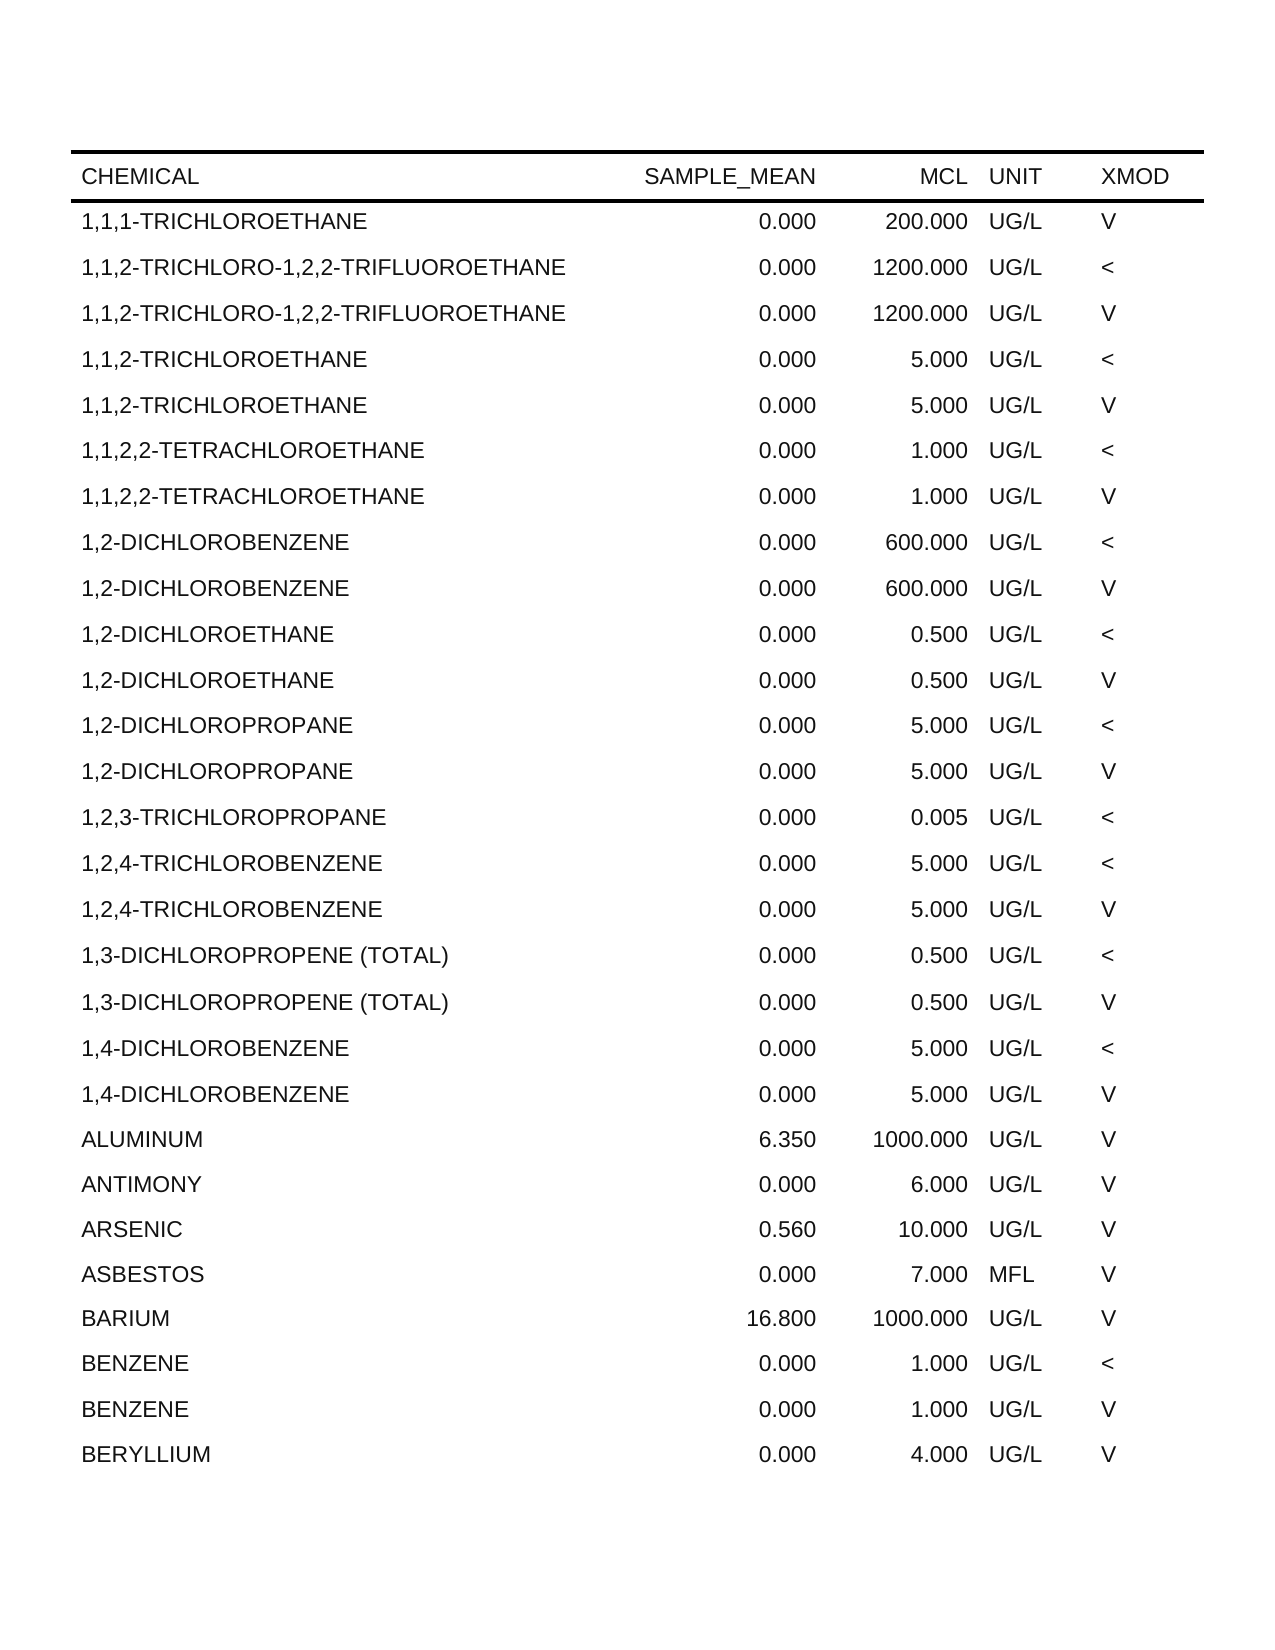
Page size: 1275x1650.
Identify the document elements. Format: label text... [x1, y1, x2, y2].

table_cell UG/L [978, 794, 1090, 840]
table_cell UG/L [978, 336, 1090, 382]
table_cell 1,1,2,2-TETRACHLOROETHANE [71, 428, 614, 473]
table_cell BENZENE [71, 1386, 614, 1431]
table_cell 1,1,1-TRICHLOROETHANE [71, 203, 614, 244]
table_cell 1,2,3-TRICHLOROPROPANE [71, 794, 614, 840]
table_cell 0.000 [614, 979, 826, 1025]
table_cell UG/L [978, 428, 1090, 473]
table_cell UG/L [978, 840, 1090, 886]
table_cell V [1090, 1252, 1204, 1296]
table_cell 1,1,2-TRICHLORO-1,2,2-TRIFLUOROETHANE [71, 244, 614, 290]
table_cell 10.000 [826, 1207, 978, 1252]
table_cell 0.000 [614, 244, 826, 290]
table_cell 1.000 [826, 1386, 978, 1431]
table_cell BERYLLIUM [71, 1431, 614, 1477]
table_cell 1.000 [826, 1341, 978, 1386]
table_cell < [1090, 519, 1204, 565]
table_cell 1.000 [826, 474, 978, 519]
table_cell 1,3-DICHLOROPROPENE (TOTAL) [71, 932, 614, 978]
table_cell ANTIMONY [71, 1162, 614, 1207]
table_cell 7.000 [826, 1252, 978, 1296]
table_cell 0.000 [614, 840, 826, 886]
table_cell 1,1,2-TRICHLOROETHANE [71, 382, 614, 428]
table_cell UG/L [978, 932, 1090, 978]
table_cell < [1090, 428, 1204, 473]
table_cell 600.000 [826, 565, 978, 611]
table_cell UG/L [978, 657, 1090, 703]
table_cell 0.000 [614, 428, 826, 473]
table_cell 0.000 [614, 886, 826, 932]
table_cell UG/L [978, 1341, 1090, 1386]
table_cell 0.000 [614, 657, 826, 703]
table_cell UG/L [978, 1071, 1090, 1117]
table_cell 0.000 [614, 749, 826, 794]
table_cell 0.000 [614, 565, 826, 611]
table_cell 5.000 [826, 703, 978, 748]
table_cell 5.000 [826, 1025, 978, 1071]
table_cell V [1090, 382, 1204, 428]
table_cell V [1090, 1296, 1204, 1341]
table_cell UG/L [978, 382, 1090, 428]
table_cell V [1090, 1162, 1204, 1207]
table_cell UG/L [978, 886, 1090, 932]
table_cell 0.500 [826, 979, 978, 1025]
table_cell 0.000 [614, 203, 826, 244]
table_cell 1.000 [826, 428, 978, 473]
table_cell 0.000 [614, 1252, 826, 1296]
table_cell 5.000 [826, 840, 978, 886]
table_cell 1000.000 [826, 1117, 978, 1162]
table_cell 6.350 [614, 1117, 826, 1162]
table_cell 0.000 [614, 794, 826, 840]
table_cell 16.800 [614, 1296, 826, 1341]
table_cell UG/L [978, 1207, 1090, 1252]
table_cell 0.005 [826, 794, 978, 840]
table_cell 0.000 [614, 290, 826, 336]
table_header UNIT [978, 154, 1090, 198]
table_cell < [1090, 244, 1204, 290]
table_cell 1,2-DICHLOROPROPANE [71, 703, 614, 748]
table_cell ARSENIC [71, 1207, 614, 1252]
table_cell 0.000 [614, 336, 826, 382]
table_cell UG/L [978, 611, 1090, 657]
table_cell 200.000 [826, 203, 978, 244]
table_cell UG/L [978, 1296, 1090, 1341]
table_cell BARIUM [71, 1296, 614, 1341]
table_cell V [1090, 1207, 1204, 1252]
table_cell V [1090, 565, 1204, 611]
table_cell < [1090, 932, 1204, 978]
table_cell 0.000 [614, 382, 826, 428]
table_cell V [1090, 657, 1204, 703]
table_cell < [1090, 794, 1204, 840]
table_cell V [1090, 1071, 1204, 1117]
table_cell BENZENE [71, 1341, 614, 1386]
table_cell V [1090, 979, 1204, 1025]
table_cell 1,2-DICHLOROETHANE [71, 657, 614, 703]
table_cell UG/L [978, 565, 1090, 611]
table_cell 1,1,2-TRICHLOROETHANE [71, 336, 614, 382]
table_cell V [1090, 1117, 1204, 1162]
table_cell UG/L [978, 749, 1090, 794]
table_cell 1,2,4-TRICHLOROBENZENE [71, 886, 614, 932]
table_cell ASBESTOS [71, 1252, 614, 1296]
table_cell 6.000 [826, 1162, 978, 1207]
table_cell 5.000 [826, 1071, 978, 1117]
table_cell UG/L [978, 203, 1090, 244]
table_cell V [1090, 886, 1204, 932]
table_cell < [1090, 703, 1204, 748]
table_cell < [1090, 1025, 1204, 1071]
table_cell < [1090, 840, 1204, 886]
table_header MCL [826, 154, 978, 198]
table_cell UG/L [978, 1162, 1090, 1207]
table_cell V [1090, 749, 1204, 794]
table_cell UG/L [978, 519, 1090, 565]
table_cell 0.560 [614, 1207, 826, 1252]
table_cell 1200.000 [826, 244, 978, 290]
table_cell 1,2-DICHLOROBENZENE [71, 565, 614, 611]
table_cell 0.500 [826, 932, 978, 978]
table_cell 1,1,2-TRICHLORO-1,2,2-TRIFLUOROETHANE [71, 290, 614, 336]
table_cell 0.000 [614, 474, 826, 519]
table_cell 5.000 [826, 336, 978, 382]
table_cell UG/L [978, 474, 1090, 519]
table_cell 5.000 [826, 886, 978, 932]
table_cell 5.000 [826, 749, 978, 794]
table_cell 4.000 [826, 1431, 978, 1477]
table_cell 1,2-DICHLOROETHANE [71, 611, 614, 657]
table_header XMOD [1090, 154, 1204, 198]
table_cell 1,3-DICHLOROPROPENE (TOTAL) [71, 979, 614, 1025]
table_cell 0.000 [614, 1025, 826, 1071]
table_cell 0.000 [614, 519, 826, 565]
table_cell 1,2-DICHLOROBENZENE [71, 519, 614, 565]
table_cell 0.000 [614, 1386, 826, 1431]
table_cell UG/L [978, 1117, 1090, 1162]
table_cell < [1090, 611, 1204, 657]
table_cell UG/L [978, 290, 1090, 336]
table_cell UG/L [978, 1386, 1090, 1431]
table_cell 600.000 [826, 519, 978, 565]
table_cell 1000.000 [826, 1296, 978, 1341]
table_cell V [1090, 290, 1204, 336]
table_cell MFL [978, 1252, 1090, 1296]
table_cell 1,4-DICHLOROBENZENE [71, 1025, 614, 1071]
table_header CHEMICAL [71, 154, 614, 198]
table_cell 0.000 [614, 932, 826, 978]
table_cell 0.500 [826, 657, 978, 703]
table_cell 1,4-DICHLOROBENZENE [71, 1071, 614, 1117]
table_cell 1,1,2,2-TETRACHLOROETHANE [71, 474, 614, 519]
table_cell V [1090, 474, 1204, 519]
table_cell V [1090, 1431, 1204, 1477]
table_cell 0.000 [614, 1162, 826, 1207]
table_cell < [1090, 336, 1204, 382]
table_cell < [1090, 1341, 1204, 1386]
table_cell UG/L [978, 244, 1090, 290]
table_cell UG/L [978, 979, 1090, 1025]
table_cell UG/L [978, 1431, 1090, 1477]
table_cell UG/L [978, 703, 1090, 748]
table_cell 0.000 [614, 1341, 826, 1386]
table_cell V [1090, 203, 1204, 244]
table_cell 0.000 [614, 703, 826, 748]
table_cell 1200.000 [826, 290, 978, 336]
table_cell 5.000 [826, 382, 978, 428]
table_cell 0.000 [614, 1431, 826, 1477]
table_cell 0.000 [614, 611, 826, 657]
table_cell 1,2,4-TRICHLOROBENZENE [71, 840, 614, 886]
table_header SAMPLE_MEAN [614, 154, 826, 198]
table_cell 1,2-DICHLOROPROPANE [71, 749, 614, 794]
table_cell UG/L [978, 1025, 1090, 1071]
table_cell 0.000 [614, 1071, 826, 1117]
table_cell 0.500 [826, 611, 978, 657]
table_cell ALUMINUM [71, 1117, 614, 1162]
table_cell V [1090, 1386, 1204, 1431]
